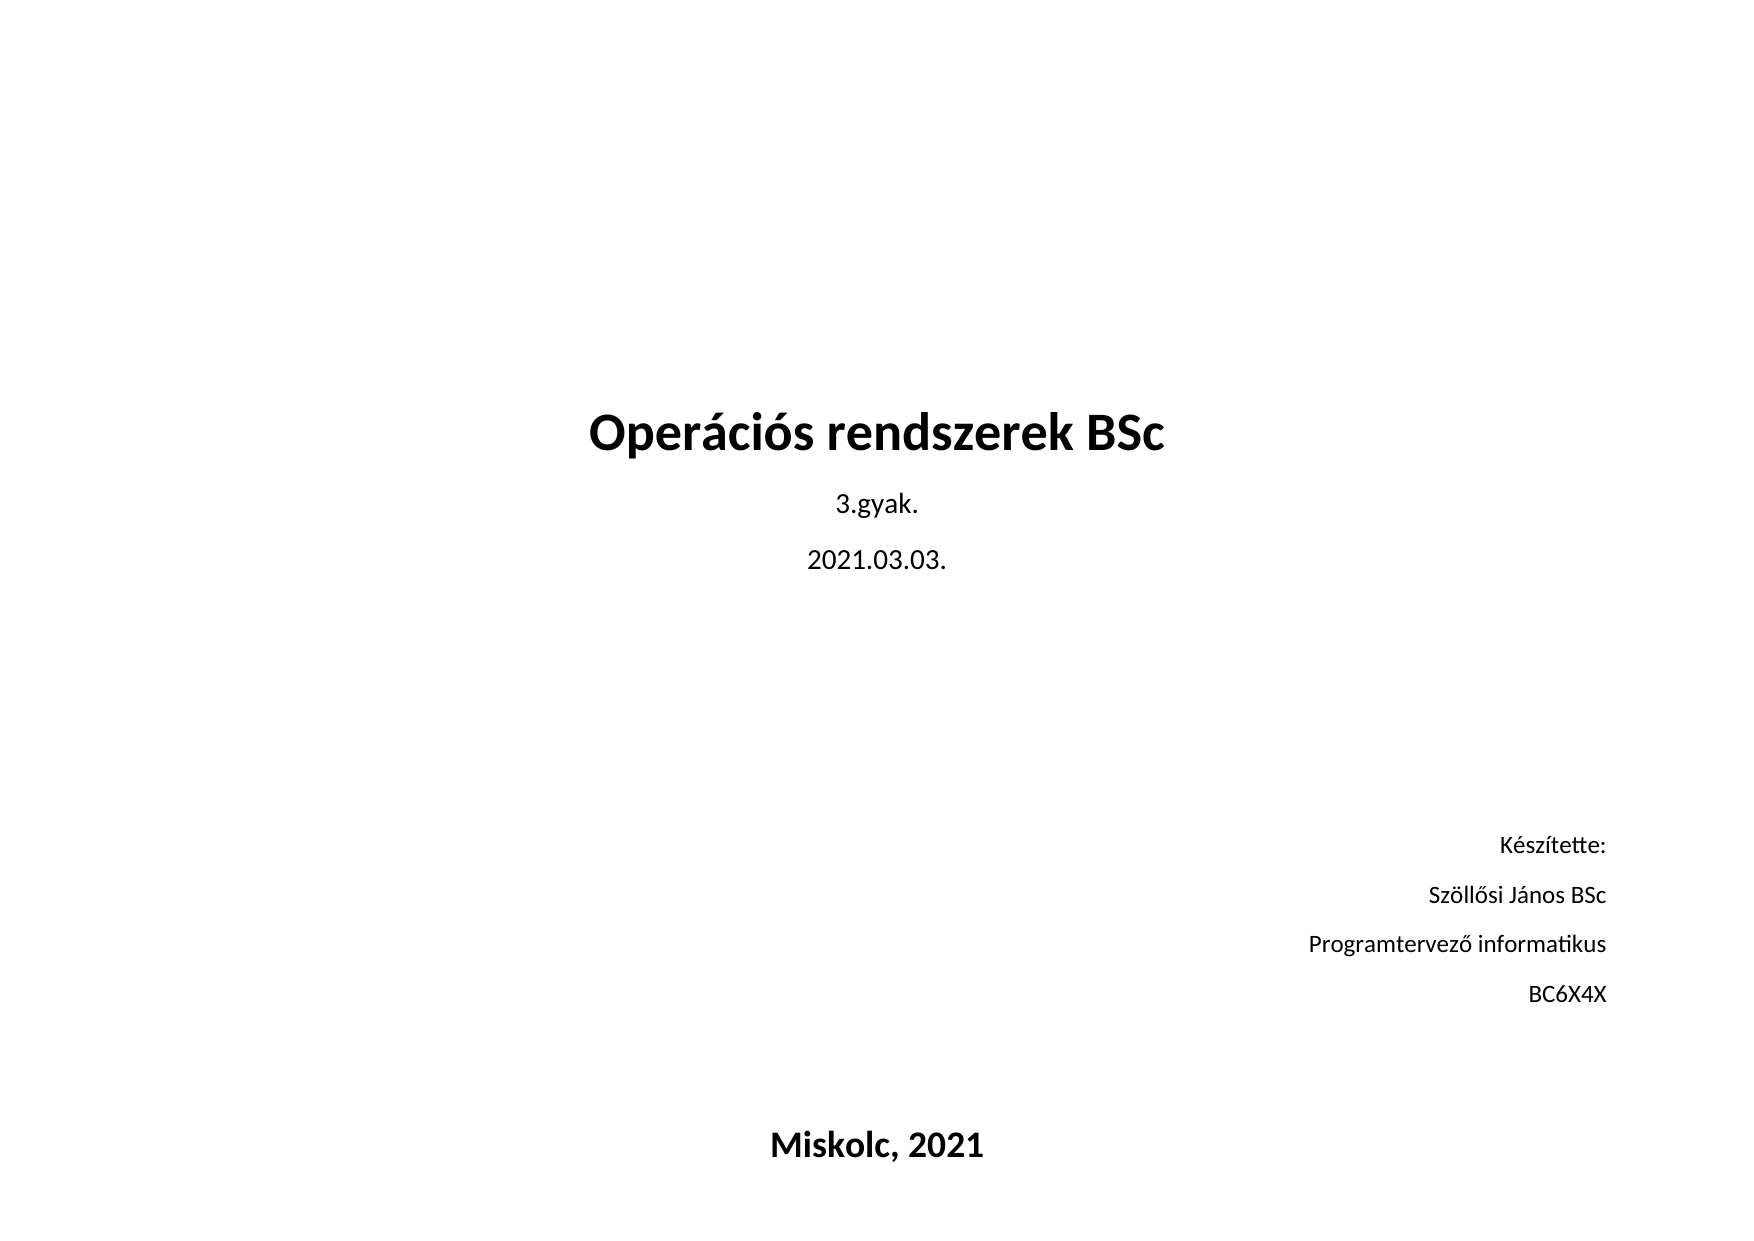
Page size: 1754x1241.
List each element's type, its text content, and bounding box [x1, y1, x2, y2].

subtitle Programtervező informatikus [148, 928, 1606, 959]
subtitle Szöllősi János BSc [148, 879, 1606, 909]
subtitle 2021.03.03. [148, 541, 1606, 576]
subtitle Készítette: [148, 829, 1606, 860]
subtitle 3.gyak. [148, 486, 1606, 521]
subtitle BC6X4X [148, 978, 1606, 1008]
subtitle Operációs rendszerek BSc [148, 398, 1606, 464]
